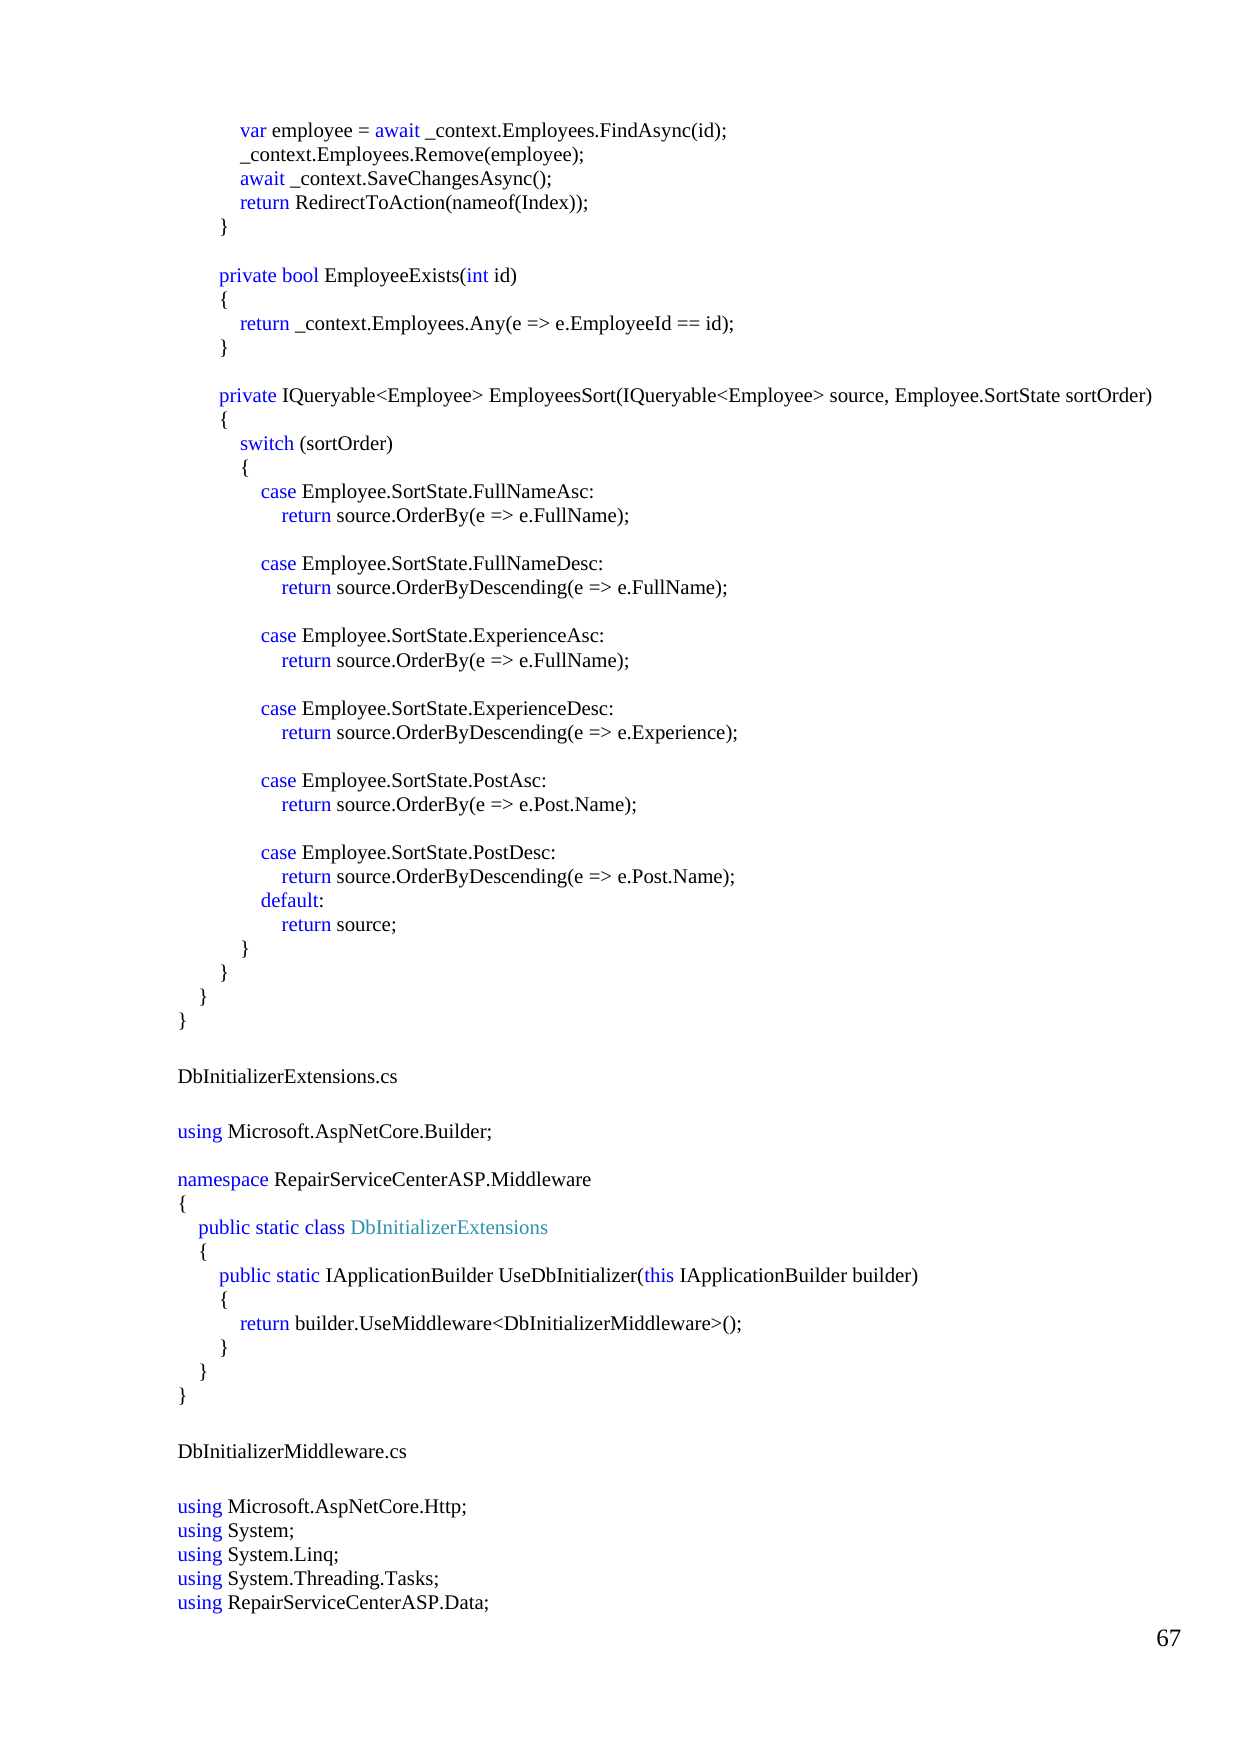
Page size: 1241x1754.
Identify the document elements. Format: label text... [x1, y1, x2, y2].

text } [177, 1008, 1181, 1032]
text _context.Employees.Remove(employee); [177, 142, 1181, 166]
text { [177, 1239, 1181, 1263]
text case Employee.SortState.FullNameAsc: [177, 479, 1181, 503]
text } [177, 984, 1181, 1008]
text return source.OrderBy(e => e.Post.Name); [177, 792, 1181, 816]
text public static class DbInitializerExtensions [177, 1215, 1181, 1239]
text using Microsoft.AspNetCore.Builder; [177, 1119, 1181, 1143]
text using System; [177, 1518, 1181, 1542]
text return RedirectToAction(nameof(Index)); [177, 190, 1181, 214]
text using System.Linq; [177, 1542, 1181, 1566]
text { [177, 1191, 1181, 1215]
text namespace RepairServiceCenterASP.Middleware [177, 1167, 1181, 1191]
text } [177, 960, 1181, 984]
text case Employee.SortState.FullNameDesc: [177, 551, 1181, 575]
text case Employee.SortState.ExperienceDesc: [177, 696, 1181, 720]
text using System.Threading.Tasks; [177, 1566, 1181, 1590]
text case Employee.SortState.ExperienceAsc: [177, 623, 1181, 647]
text return source.OrderByDescending(e => e.Experience); [177, 720, 1181, 744]
text var employee = await _context.Employees.FindAsync(id); [177, 118, 1181, 142]
text case Employee.SortState.PostDesc: [177, 840, 1181, 864]
text case Employee.SortState.PostAsc: [177, 768, 1181, 792]
text return source.OrderByDescending(e => e.Post.Name); [177, 864, 1181, 888]
text private bool EmployeeExists(int id) [177, 262, 1181, 287]
text public static IApplicationBuilder UseDbInitializer(this IApplicationBuilder builder) [177, 1263, 1181, 1287]
text } [177, 214, 1181, 238]
text return source.OrderBy(e => e.FullName); [177, 647, 1181, 672]
text return source; [177, 912, 1181, 936]
text using Microsoft.AspNetCore.Http; [177, 1494, 1181, 1518]
text switch (sortOrder) [177, 431, 1181, 455]
text { [177, 455, 1181, 479]
text DbInitializerExtensions.cs [177, 1063, 1167, 1088]
text private IQueryable<Employee> EmployeesSort(IQueryable<Employee> source, Employee.SortState sortOrder) [177, 383, 1181, 407]
text } [177, 335, 1181, 359]
text return source.OrderBy(e => e.FullName); [177, 503, 1181, 527]
text using RepairServiceCenterASP.Data; [177, 1590, 1181, 1614]
text default: [177, 888, 1181, 912]
text { [177, 1287, 1181, 1311]
text return _context.Employees.Any(e => e.EmployeeId == id); [177, 311, 1181, 335]
text } [177, 1359, 1181, 1383]
text { [177, 287, 1181, 311]
text } [177, 936, 1181, 960]
text return source.OrderByDescending(e => e.FullName); [177, 575, 1181, 599]
text } [177, 1335, 1181, 1359]
text } [177, 1383, 1181, 1407]
text { [177, 407, 1181, 431]
text DbInitializerMiddleware.cs [177, 1438, 1167, 1463]
text await _context.SaveChangesAsync(); [177, 166, 1181, 190]
text return builder.UseMiddleware<DbInitializerMiddleware>(); [177, 1311, 1181, 1335]
